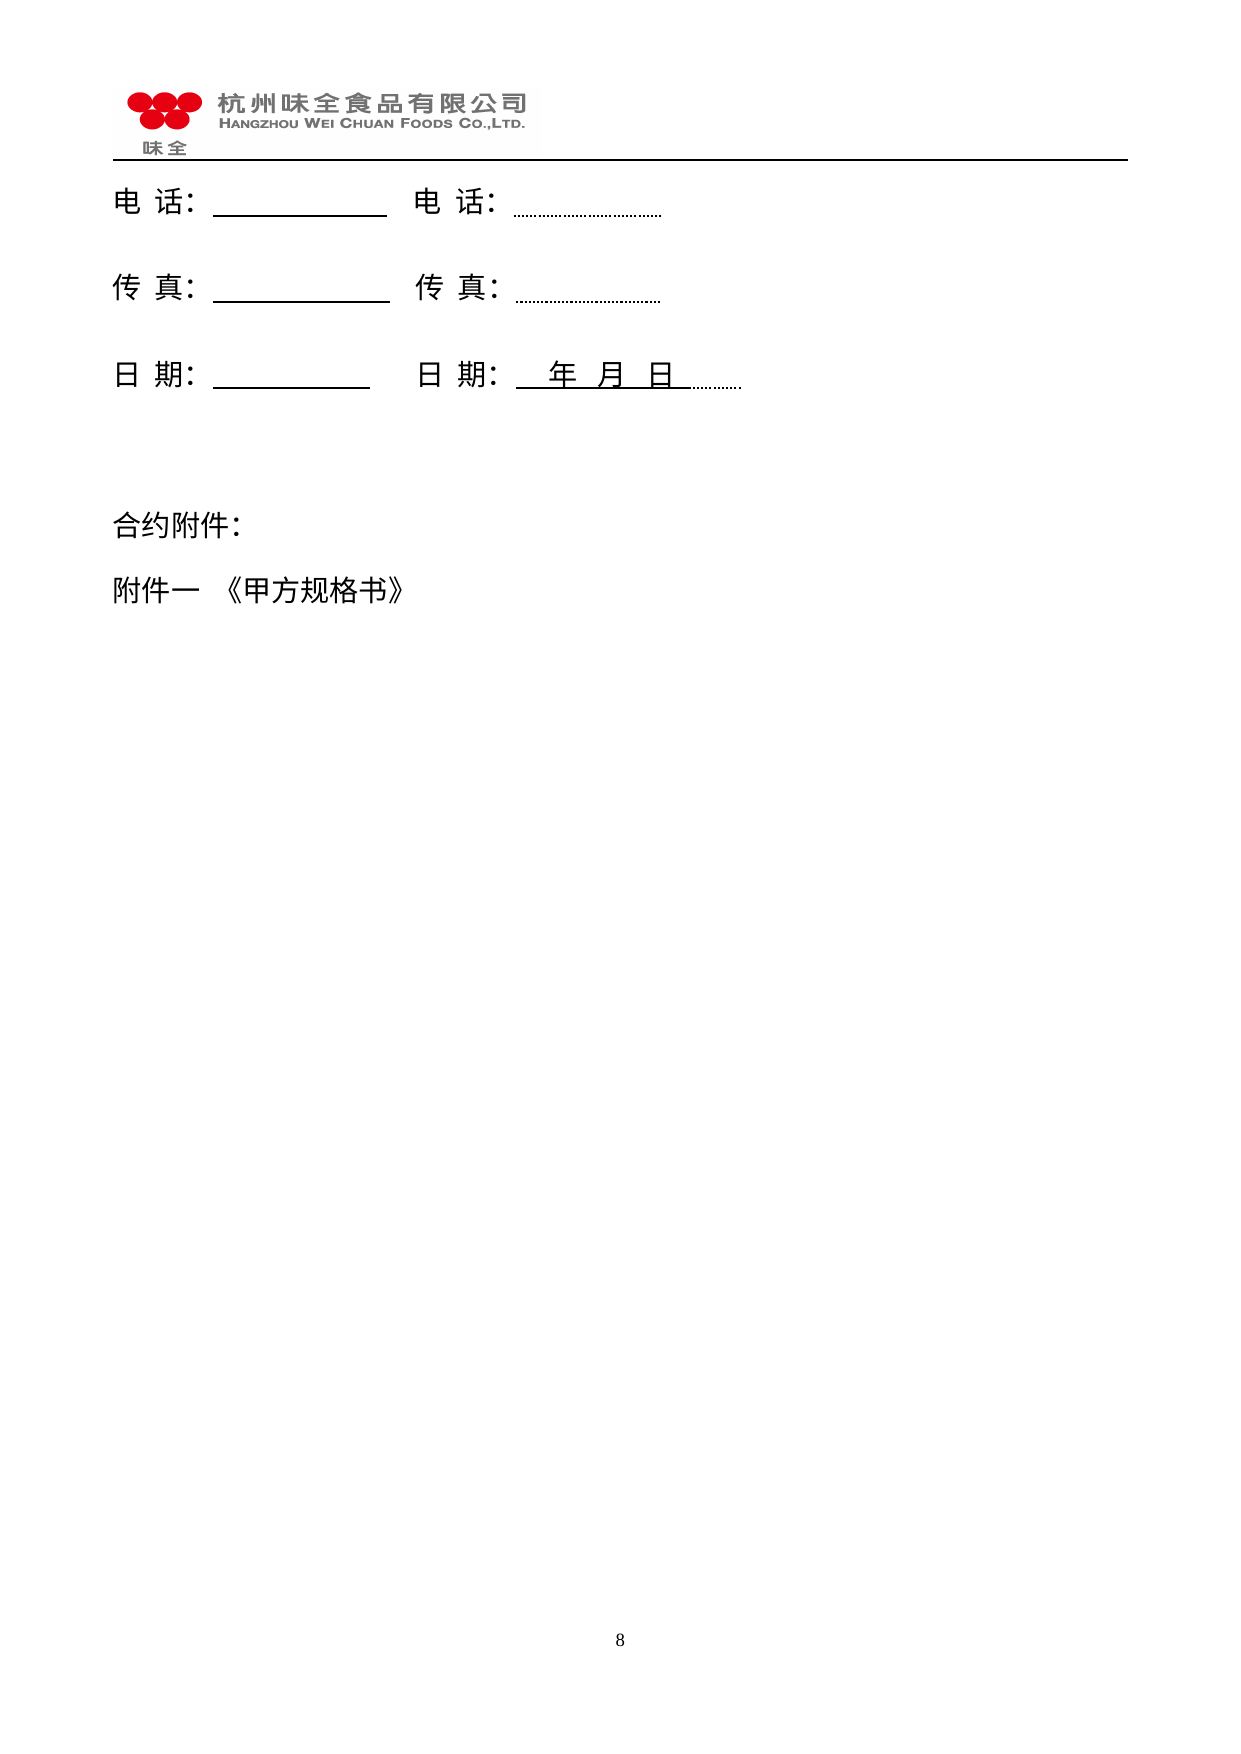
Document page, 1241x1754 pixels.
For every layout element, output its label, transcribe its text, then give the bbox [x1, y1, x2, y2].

text 合约附件： [112, 491, 1128, 556]
text 传 真： 传 真： [112, 254, 1128, 319]
text 附件一 《甲方规格书》 [112, 556, 1128, 621]
text 电 话： 电 话： [112, 167, 1128, 232]
picture [112, 88, 541, 158]
text 日 期： 日 期： 年 月 日 [112, 340, 1128, 405]
